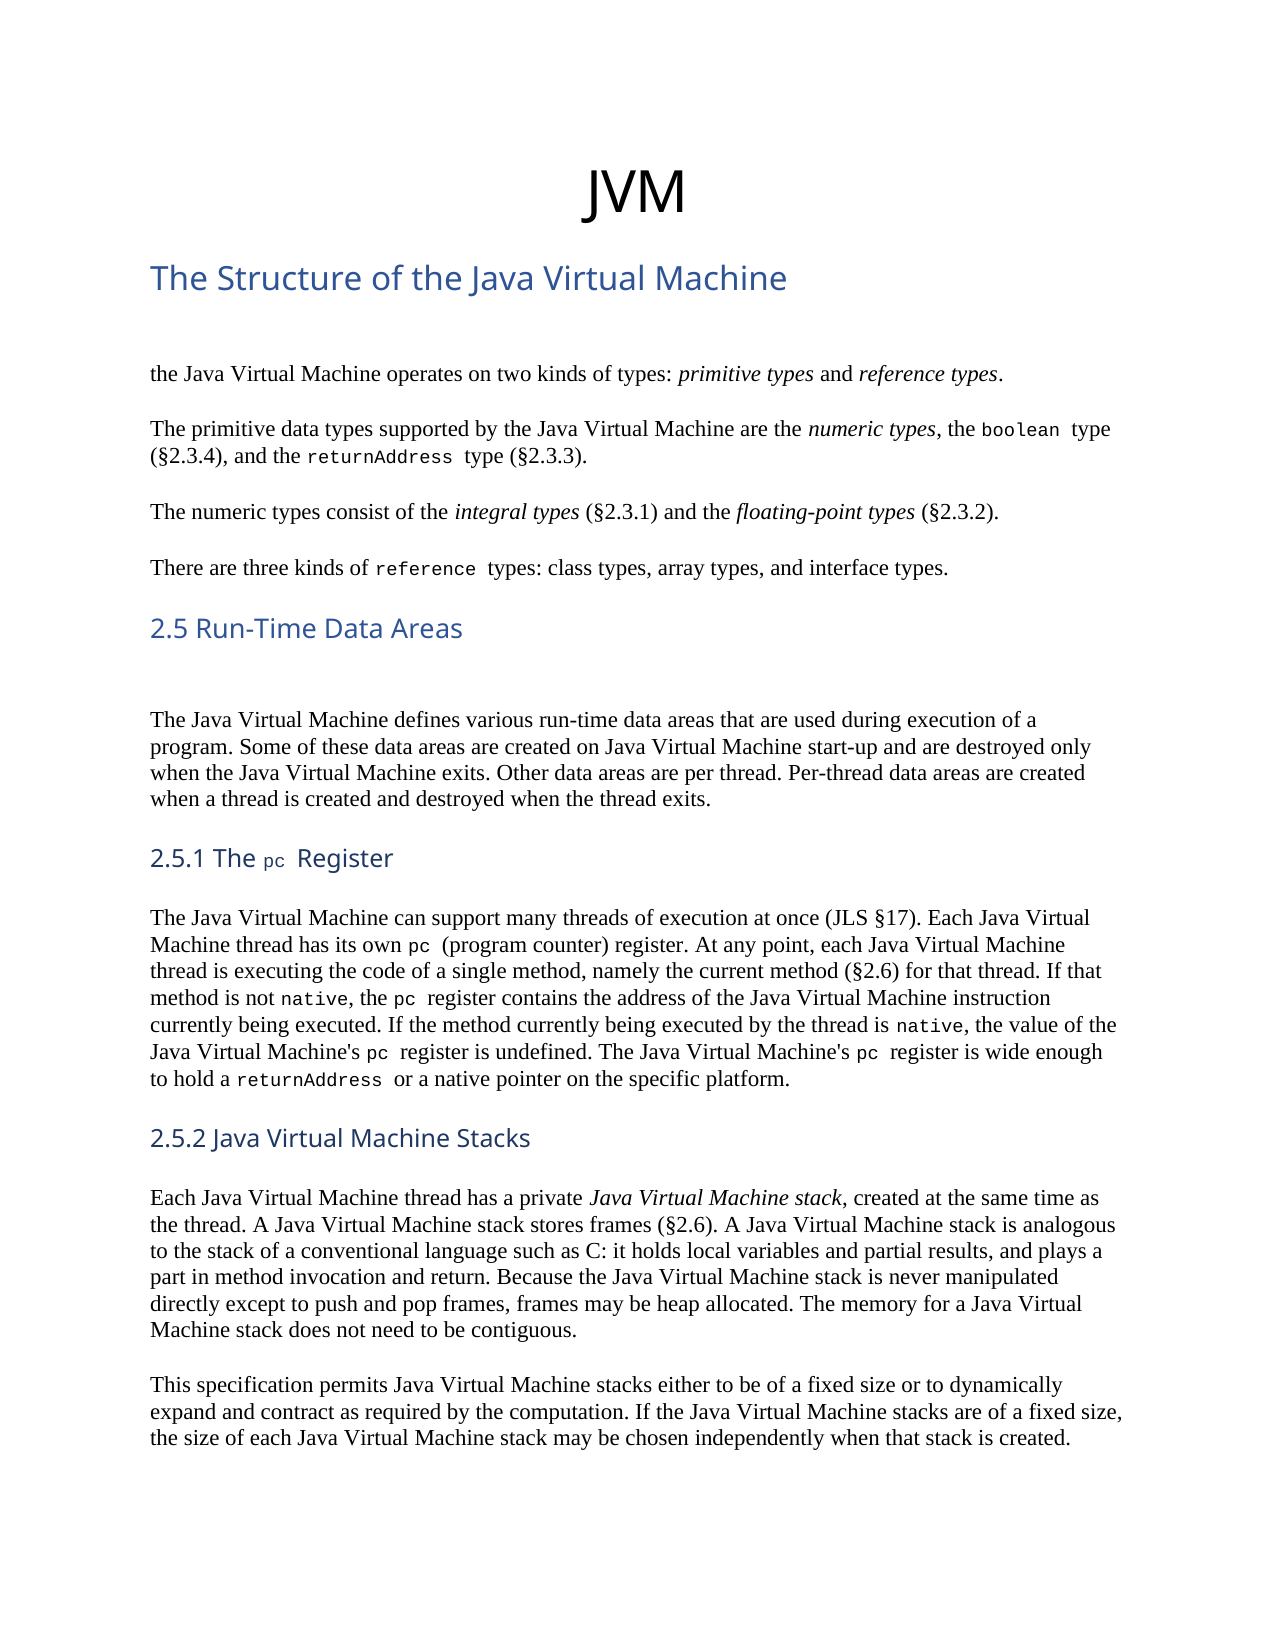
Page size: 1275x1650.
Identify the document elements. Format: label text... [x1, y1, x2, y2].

text The primitive data types supported by the Java Virtual Machine are the numeric types, the boolean type (§2.3.4), and the returnAddress type (§2.3.3). [150, 415, 1125, 469]
text The Java Virtual Machine can support many threads of execution at once (JLS §17). Each Java Virtual Machine thread has its own pc (program counter) register. At any point, each Java Virtual Machine thread is executing the code of a single method, namely the current method (§2.6) for that thread. If that method is not native, the pc register contains the address of the Java Virtual Machine instruction currently being executed. If the method currently being executed by the thread is native, the value of the Java Virtual Machine's pc register is undefined. The Java Virtual Machine's pc register is wide enough to hold a returnAddress or a native pointer on the specific platform. [150, 904, 1125, 1092]
subtitle 2.5.1 The pc Register [150, 841, 1125, 875]
subtitle The Structure of the Java Virtual Machine [150, 254, 1125, 300]
subtitle 2.5.2 Java Virtual Machine Stacks [150, 1121, 1125, 1155]
text There are three kinds of reference types: class types, array types, and interface types. [150, 554, 1125, 581]
title JVM [150, 150, 1125, 229]
text The numeric types consist of the integral types (§2.3.1) and the floating-point types (§2.3.2). [150, 498, 1125, 524]
subtitle 2.5 Run-Time Data Areas [150, 610, 1125, 647]
text The Java Virtual Machine defines various run-time data areas that are used during execution of a program. Some of these data areas are created on Java Virtual Machine start-up and are destroyed only when the Java Virtual Machine exits. Other data areas are per thread. Per-thread data areas are created when a thread is created and destroyed when the thread exits. [150, 706, 1125, 812]
text Each Java Virtual Machine thread has a private Java Virtual Machine stack, created at the same time as the thread. A Java Virtual Machine stack stores frames (§2.6). A Java Virtual Machine stack is analogous to the stack of a conventional language such as C: it holds local variables and partial results, and plays a part in method invocation and return. Because the Java Virtual Machine stack is never manipulated directly except to push and pop frames, frames may be heap allocated. The memory for a Java Virtual Machine stack does not need to be contiguous. [150, 1184, 1125, 1342]
text This specification permits Java Virtual Machine stacks either to be of a fixed size or to dynamically expand and contract as required by the computation. If the Java Virtual Machine stacks are of a fixed size, the size of each Java Virtual Machine stack may be chosen independently when that stack is created. [150, 1372, 1125, 1451]
text the Java Virtual Machine operates on two kinds of types: primitive types and reference types. [150, 359, 1125, 386]
